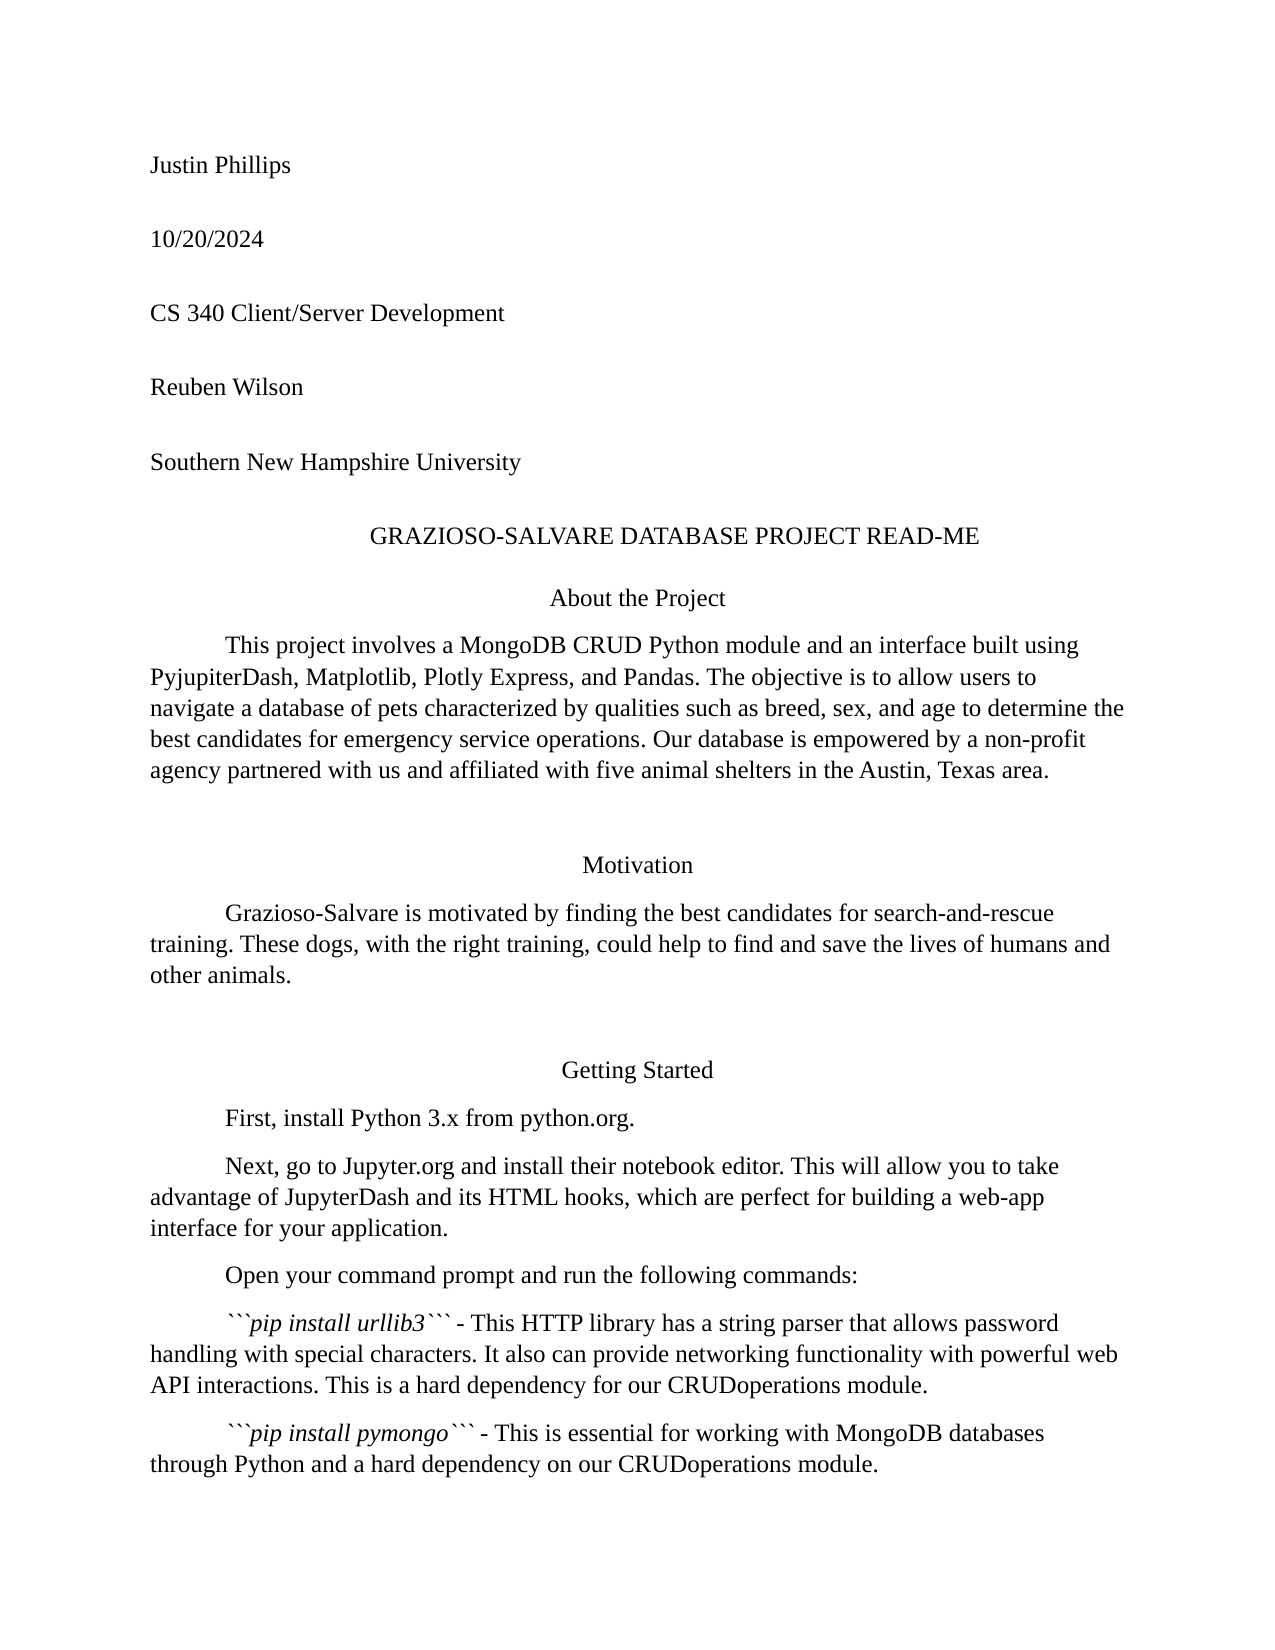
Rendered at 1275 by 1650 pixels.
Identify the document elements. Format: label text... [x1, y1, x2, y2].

text This project involves a MongoDB CRUD Python module and an interface built using PyjupiterDash, Matplotlib, Plotly Express, and Pandas. The objective is to allow users to navigate a database of pets characterized by qualities such as breed, sex, and age to determine the best candidates for emergency service operations. Our database is empowered by a non-profit agency partnered with us and affiliated with five animal shelters in the Austin, Texas area. [150, 631, 1125, 783]
list GRAZIOSO-SALVARE DATABASE PROJECT READ-ME [225, 521, 1125, 549]
text Next, go to Jupyter.org and install their notebook editor. This will allow you to take advantage of JupyterDash and its HTML hooks, which are perfect for building a web-app interface for your application. [150, 1151, 1125, 1242]
text Grazioso-Salvare is motivated by finding the best candidates for search-and-rescue training. These dogs, with the right training, could help to find and save the lives of humans and other animals. [150, 898, 1125, 989]
text Getting Started [150, 1055, 1125, 1084]
text Motivation [150, 850, 1125, 879]
text ```pip install pymongo``` - This is essential for working with MongoDB databases through Python and a hard dependency on our CRUDoperations module. [150, 1418, 1125, 1478]
text Reuben Wilson [150, 372, 1125, 401]
list About the Project [150, 583, 1125, 612]
text 10/20/2024 [150, 224, 1125, 253]
text Southern New Hampshire University [150, 447, 1125, 475]
text First, install Python 3.x from python.org. [150, 1103, 1125, 1132]
text Justin Phillips [150, 150, 1125, 179]
text CS 340 Client/Server Development [150, 298, 1125, 327]
text Open your command prompt and run the following commands: [150, 1261, 1125, 1289]
text ```pip install urllib3``` - This HTTP library has a string parser that allows password handling with special characters. It also can provide networking functionality with powerful web API interactions. This is a hard dependency for our CRUDoperations module. [150, 1308, 1125, 1399]
